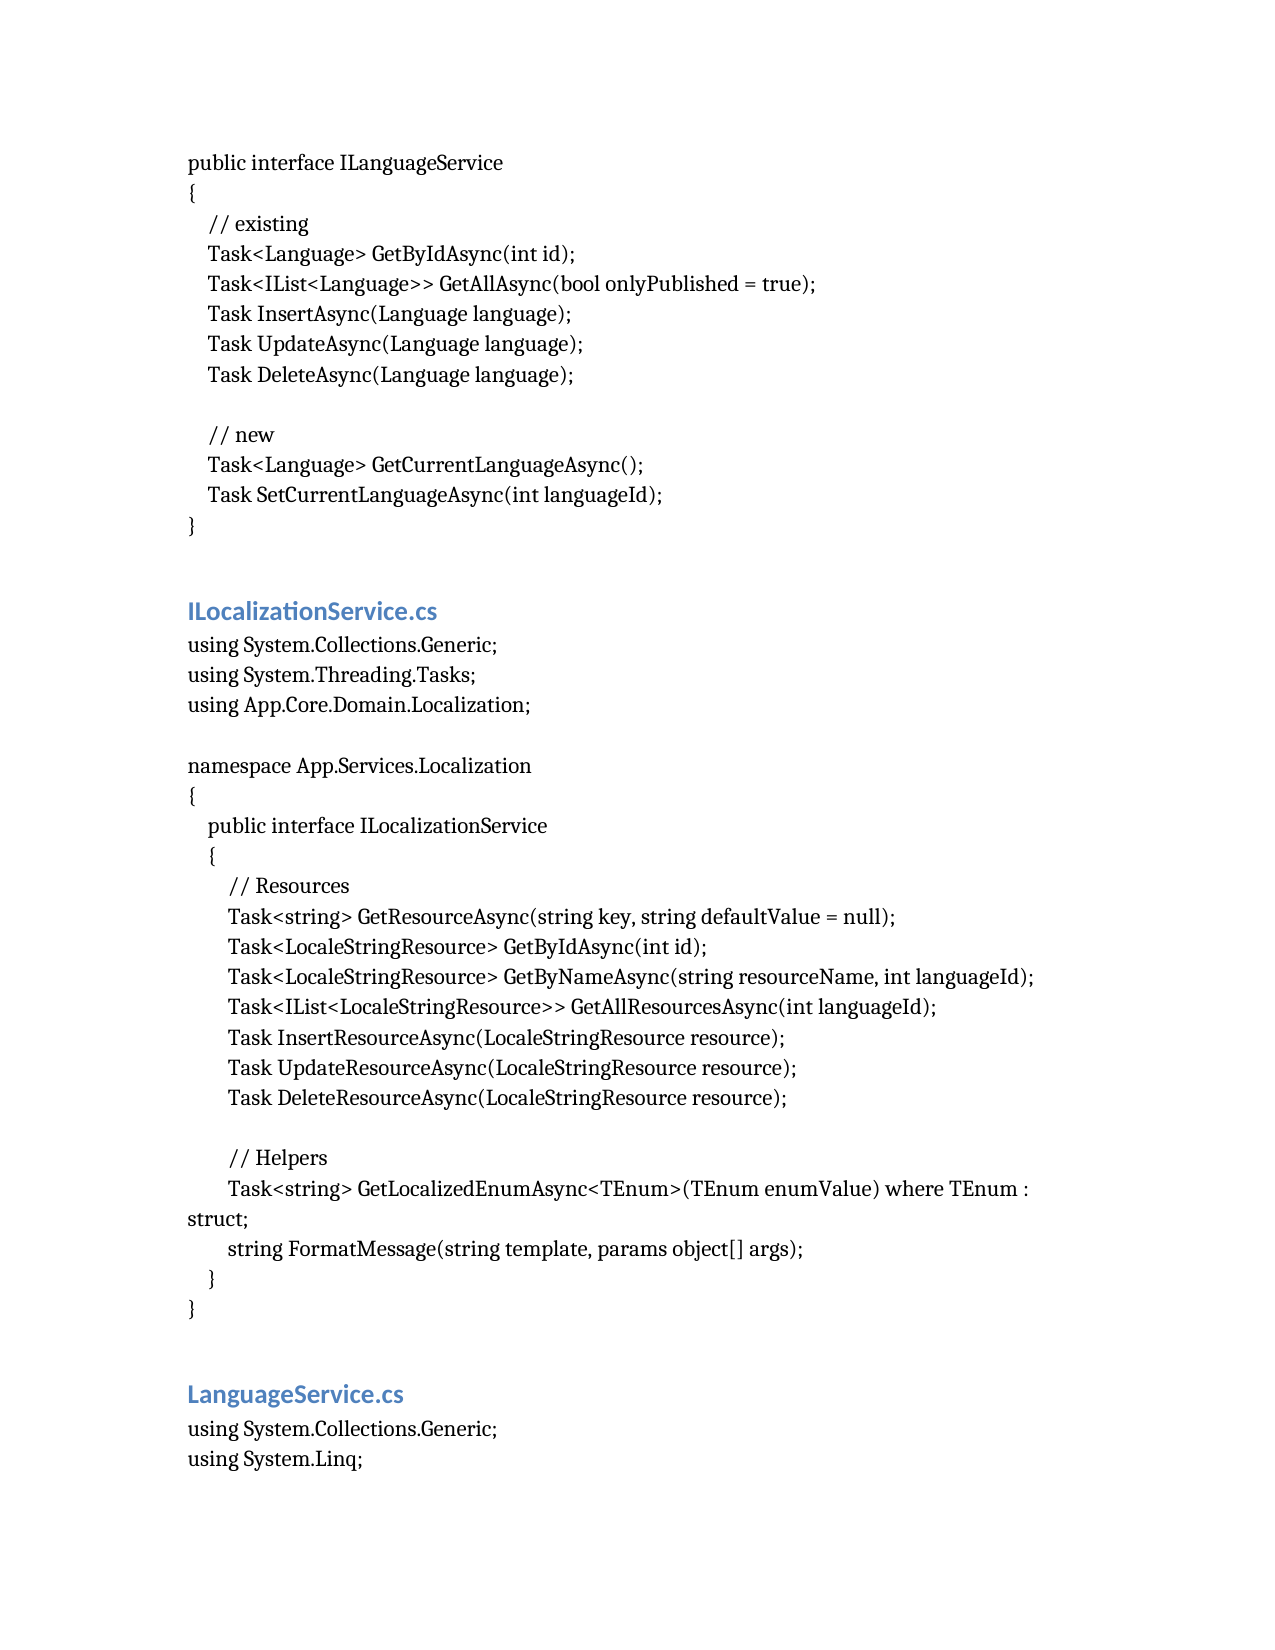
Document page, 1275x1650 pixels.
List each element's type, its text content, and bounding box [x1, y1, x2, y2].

subtitle ILocalizationService.cs [187, 594, 1087, 627]
text using System.Collections.Generic; using System.Threading.Tasks; using App.Core.Domain.Localization; namespace App.Services.Localization { public interface ILocalizationService { // Resources Task<string> GetResourceAsync(string key, string defaultValue = null); Task<LocaleStringResource> GetByIdAsync(int id); Task<LocaleStringResource> GetByNameAsync(string resourceName, int languageId); Task<IList<LocaleStringResource>> GetAllResourcesAsync(int languageId); Task InsertResourceAsync(LocaleStringResource resource); Task UpdateResourceAsync(LocaleStringResource resource); Task DeleteResourceAsync(LocaleStringResource resource); // Helpers Task<string> GetLocalizedEnumAsync<TEnum>(TEnum enumValue) where TEnum : struct; string FormatMessage(string template, params object[] args); } } [187, 632, 1087, 1353]
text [187, 1415, 1087, 1472]
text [187, 150, 1087, 569]
subtitle LanguageService.cs [187, 1377, 1087, 1411]
